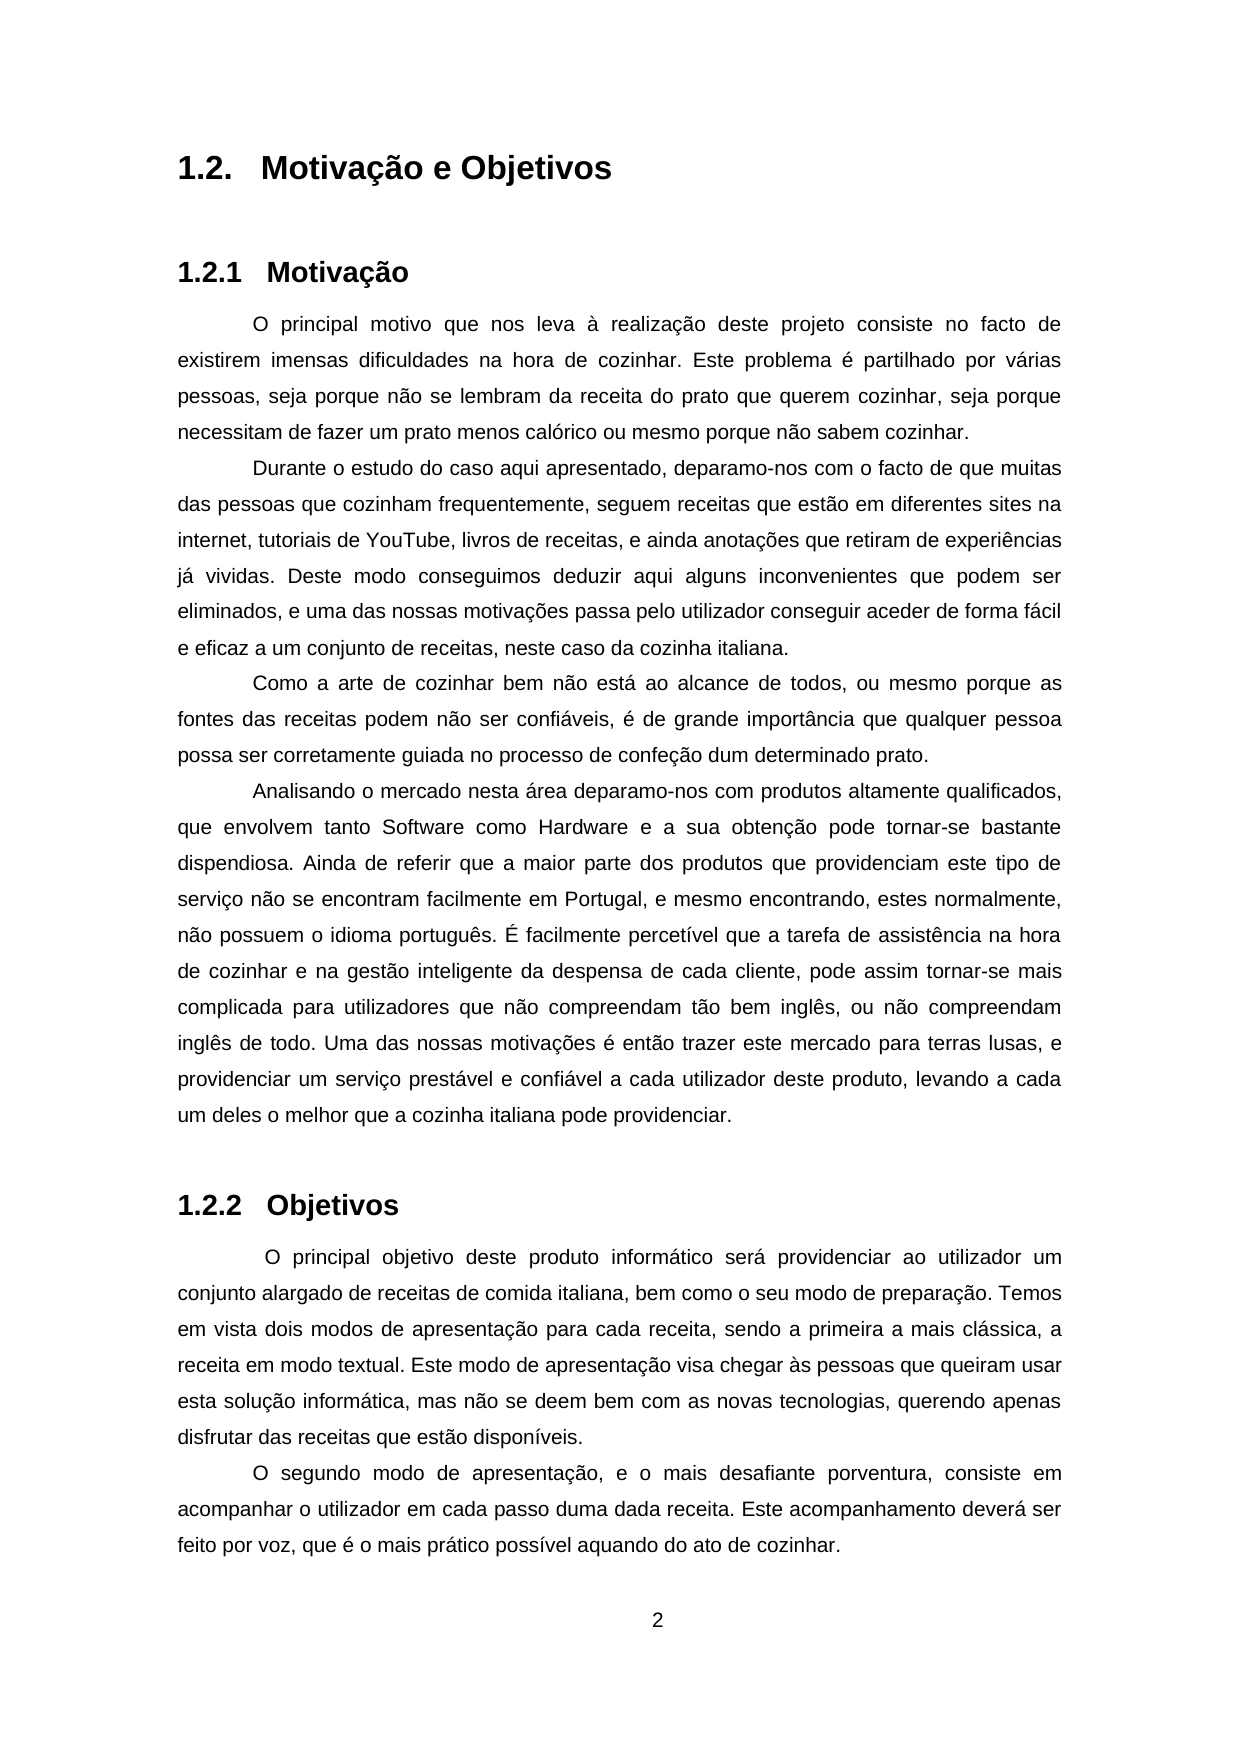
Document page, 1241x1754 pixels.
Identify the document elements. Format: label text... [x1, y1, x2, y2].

text Analisando o mercado nesta área deparamo-nos com produtos altamente qualificados, que envolvem tanto Software como Hardware e a sua obtenção pode tornar-se bastante dispendiosa. Ainda de referir que a maior parte dos produtos que providenciam este tipo de serviço não se encontram facilmente em Portugal, e mesmo encontrando, estes normalmente, não possuem o idioma português. É facilmente percetível que a tarefa de assistência na hora de cozinhar e na gestão inteligente da despensa de cada cliente, pode assim tornar-se mais complicada para utilizadores que não compreendam tão bem inglês, ou não compreendam inglês de todo. Uma das nossas motivações é então trazer este mercado para terras lusas, e providenciar um serviço prestável e confiável a cada utilizador deste produto, levando a cada um deles o melhor que a cozinha italiana pode providenciar. [177, 779, 1063, 1126]
text O segundo modo de apresentação, e o mais desafiante porventura, consiste em acompanhar o utilizador em cada passo duma dada receita. Este acompanhamento deverá ser feito por voz, que é o mais prático possível aquando do ato de cozinhar. [177, 1461, 1063, 1556]
text O principal objetivo deste produto informático será providenciar ao utilizador um conjunto alargado de receitas de comida italiana, bem como o seu modo de preparação. Temos em vista dois modos de apresentação para cada receita, sendo a primeira a mais clássica, a receita em modo textual. Este modo de apresentação visa chegar às pessoas que queiram usar esta solução informática, mas não se deem bem com as novas tecnologias, querendo apenas disfrutar das receitas que estão disponíveis. [177, 1245, 1063, 1449]
text O principal motivo que nos leva à realização deste projeto consiste no facto de existirem imensas dificuldades na hora de cozinhar. Este problema é partilhado por várias pessoas, seja porque não se lembram da receita do prato que querem cozinhar, seja porque necessitam de fazer um prato menos calórico ou mesmo porque não sabem cozinhar. [177, 312, 1063, 444]
text Motivação e Objetivos [177, 148, 1063, 186]
text Motivação [177, 255, 1063, 289]
text Durante o estudo do caso aqui apresentado, deparamo-nos com o facto de que muitas das pessoas que cozinham frequentemente, seguem receitas que estão em diferentes sites na internet, tutoriais de YouTube, livros de receitas, e ainda anotações que retiram de experiências já vividas. Deste modo conseguimos deduzir aqui alguns inconvenientes que podem ser eliminados, e uma das nossas motivações passa pelo utilizador conseguir aceder de forma fácil e eficaz a um conjunto de receitas, neste caso da cozinha italiana. [177, 456, 1063, 659]
text Objetivos [177, 1188, 1063, 1222]
text Como a arte de cozinhar bem não está ao alcance de todos, ou mesmo porque as fontes das receitas podem não ser confiáveis, é de grande importância que qualquer pessoa possa ser corretamente guiada no processo de confeção dum determinado prato. [177, 671, 1063, 767]
